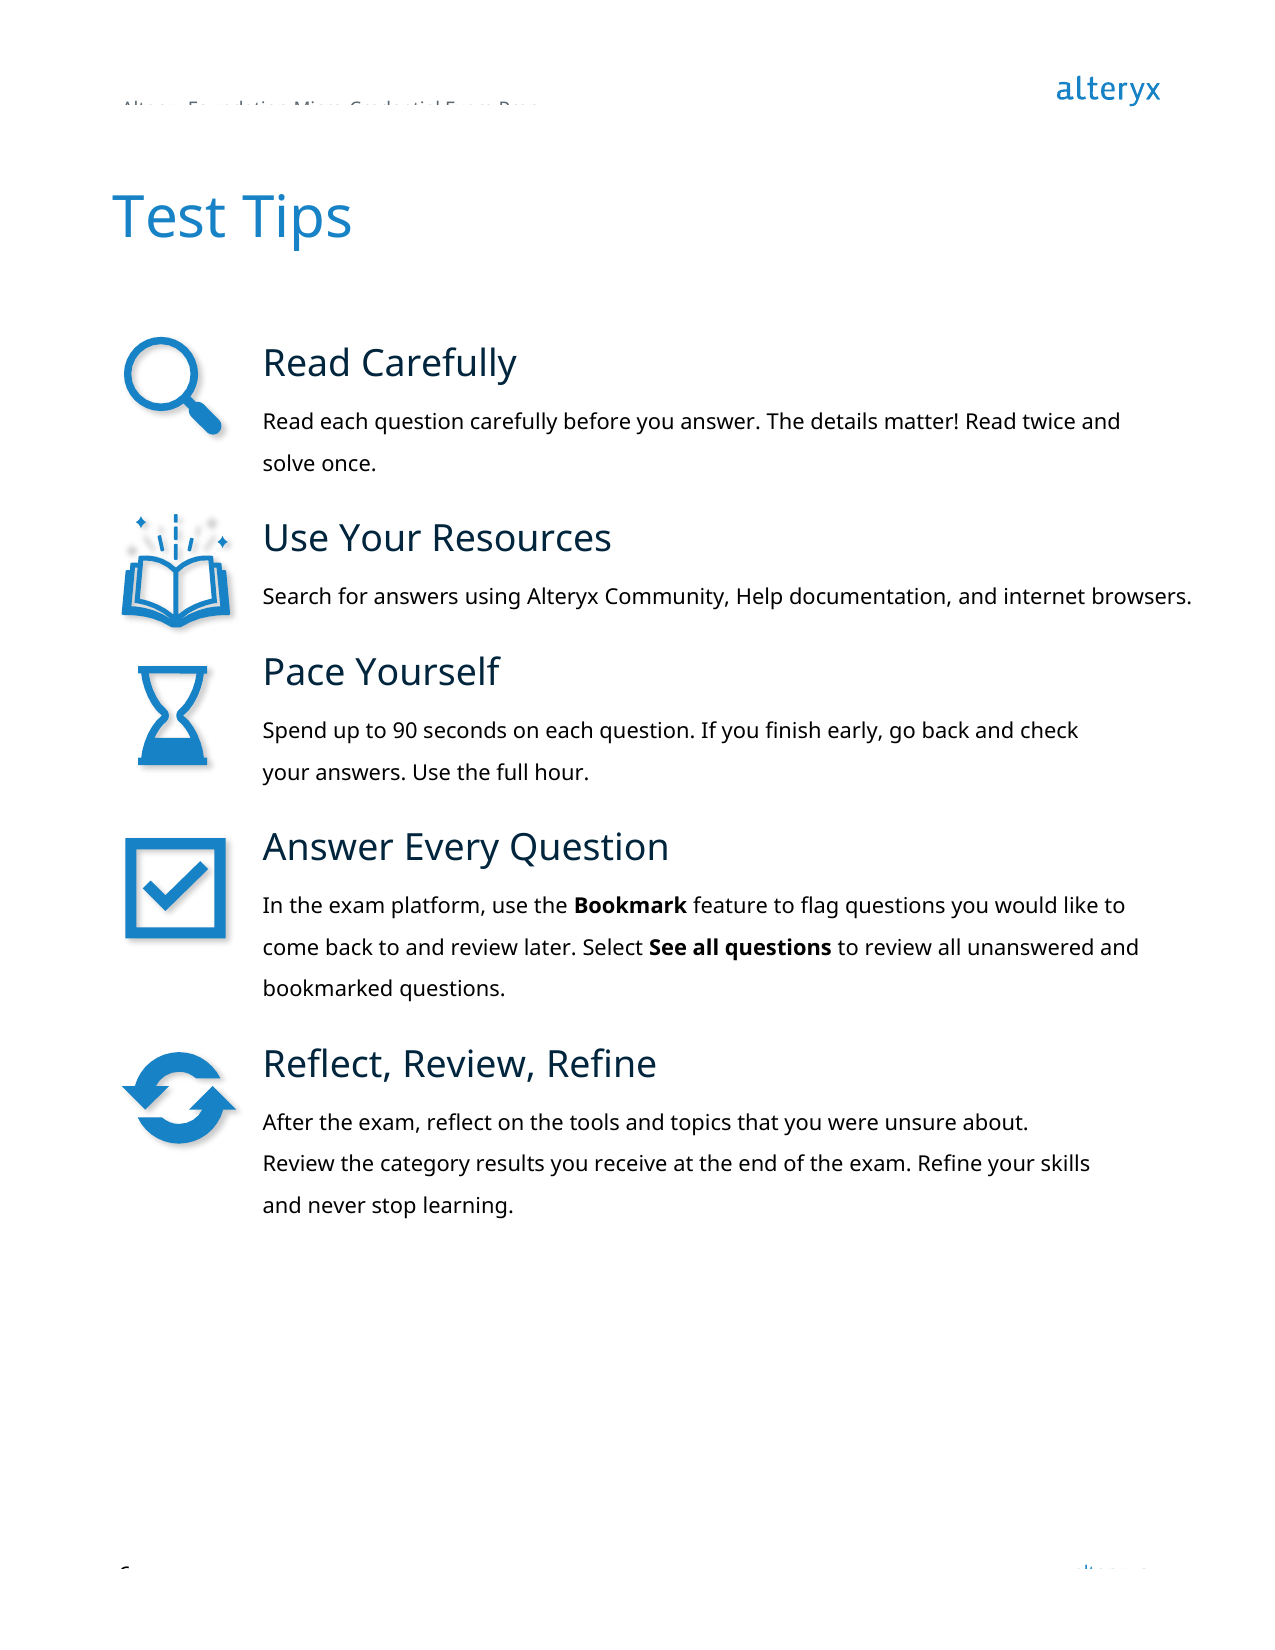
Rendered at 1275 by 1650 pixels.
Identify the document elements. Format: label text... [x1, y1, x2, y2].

text Spend up to 90 seconds on each question. If you finish early, go back and check your answers. Use the full hour. [262, 715, 1084, 786]
subtitle Reflect, Review, Refine [262, 1037, 1210, 1088]
text Read each question carefully before you answer. The details matter! Read twice and solve once. [262, 406, 1124, 477]
text In the exam platform, use the Bookmark feature to flag questions you would like to come back to and review later. Select See all questions to review all unanswered and bookmarked questions. [262, 890, 1156, 1003]
picture [121, 334, 232, 445]
subtitle Pace Yourself [262, 646, 1210, 697]
picture [121, 1049, 246, 1154]
picture [136, 662, 219, 776]
picture [80, 793, 278, 991]
text After the exam, reflect on the tools and topics that you were unsure about. Review the category results you receive at the end of the exam. Refine your skills and never stop learning. [262, 1107, 1094, 1220]
subtitle Use Your Resources [262, 511, 1210, 562]
picture [120, 511, 241, 638]
subtitle Read Carefully [262, 337, 1210, 388]
text Search for answers using Alteryx Community, Help documentation, and internet browsers. [262, 581, 1210, 610]
subtitle Answer Every Question [262, 821, 1210, 872]
subtitle Test Tips [112, 175, 1210, 254]
